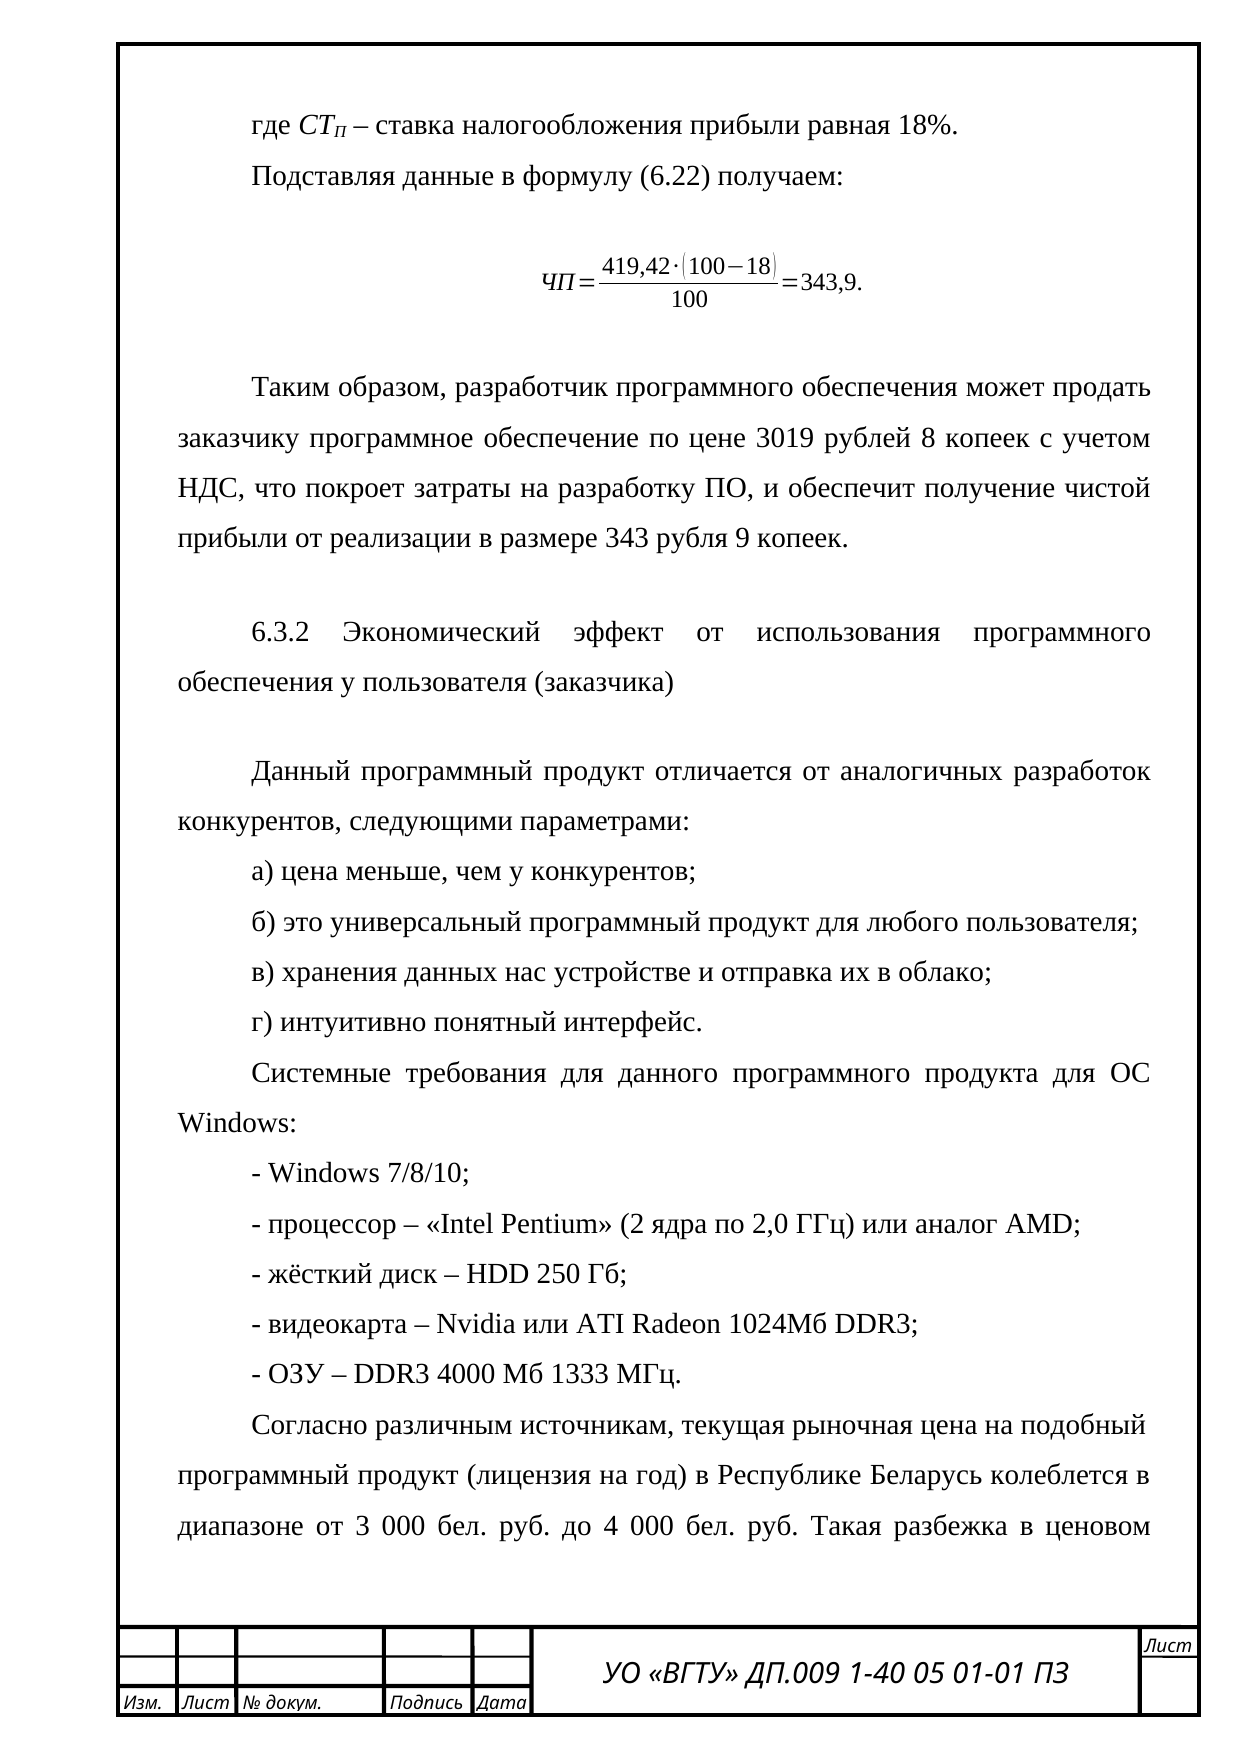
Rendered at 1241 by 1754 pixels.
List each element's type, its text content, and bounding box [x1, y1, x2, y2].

text - видеокарта – Nvidia или ATI Radeon 1024Мб DDR3; [177, 1306, 1152, 1340]
text Данный программный продукт отличается от аналогичных разработок конкурентов, следующими параметрами: [177, 753, 1152, 837]
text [177, 1457, 1152, 1541]
text б) это универсальный программный продукт для любого пользователя; [177, 904, 1152, 937]
text Системные требования для данного программного продукта для ОС Windows: [177, 1055, 1152, 1139]
text 6.3.2 Экономический эффект от использования программного обеспечения у пользователя (заказчика) [177, 614, 1152, 698]
text где СТП – ставка налогообложения прибыли равная 18%. [177, 107, 1152, 141]
text Таким образом, разработчик программного обеспечения может продать заказчику программное обеспечение по цене 3019 рублей 8 копеек с учетом НДС, что покроет затраты на разработку ПО, и обеспечит получение чистой прибыли от реализации в размере 343 рубля 9 копеек. [177, 369, 1152, 554]
text а) цена меньше, чем у конкурентов; [177, 853, 1152, 887]
text Подставляя данные в формулу (6.22) получаем: [177, 158, 1152, 191]
text в) хранения данных нас устройстве и отправка их в облако; [177, 954, 1152, 988]
text - процессор – «Intel Pentium» (2 ядра по 2,0 ГГц) или аналог AMD; [177, 1206, 1152, 1239]
text - Windows 7/8/10; [177, 1155, 1152, 1189]
text - ОЗУ – DDR3 4000 Mб 1333 МГц. [177, 1357, 1152, 1390]
text - жёсткий диск – HDD 250 Гб; [177, 1256, 1152, 1289]
text г) интуитивно понятный интерфейс. [177, 1004, 1152, 1038]
text Согласно различным источникам, текущая рыночная цена на подобный [177, 1407, 1152, 1441]
